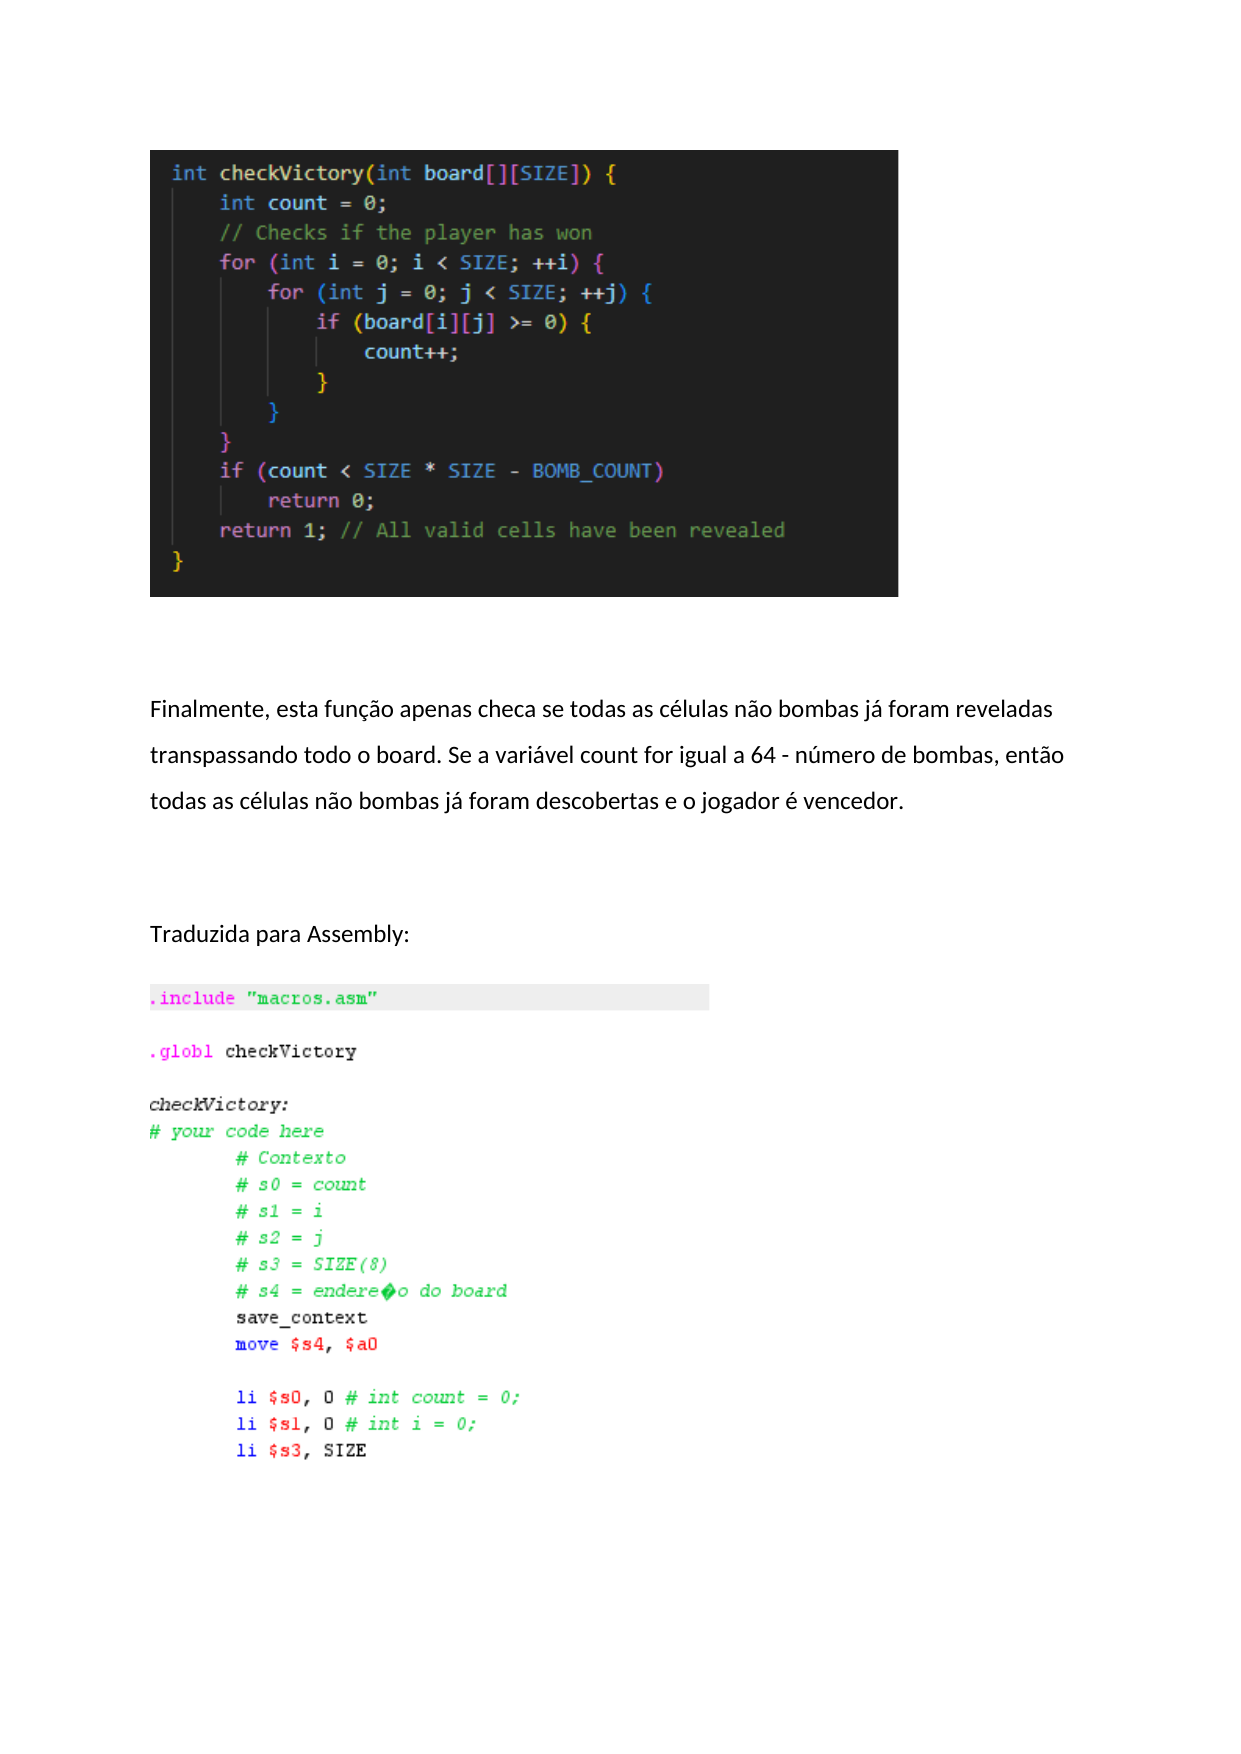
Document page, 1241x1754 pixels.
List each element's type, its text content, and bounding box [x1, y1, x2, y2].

text Finalmente, esta função apenas checa se todas as células não bombas já foram reveladas transpassando todo o board. Se a variável count for igual a 64 - número de bombas, então todas as células não bombas já foram descobertas e o jogador é vencedor. [150, 694, 1090, 816]
text Traduzida para Assembly: [150, 918, 1090, 949]
picture [150, 150, 899, 597]
picture [150, 984, 710, 1488]
